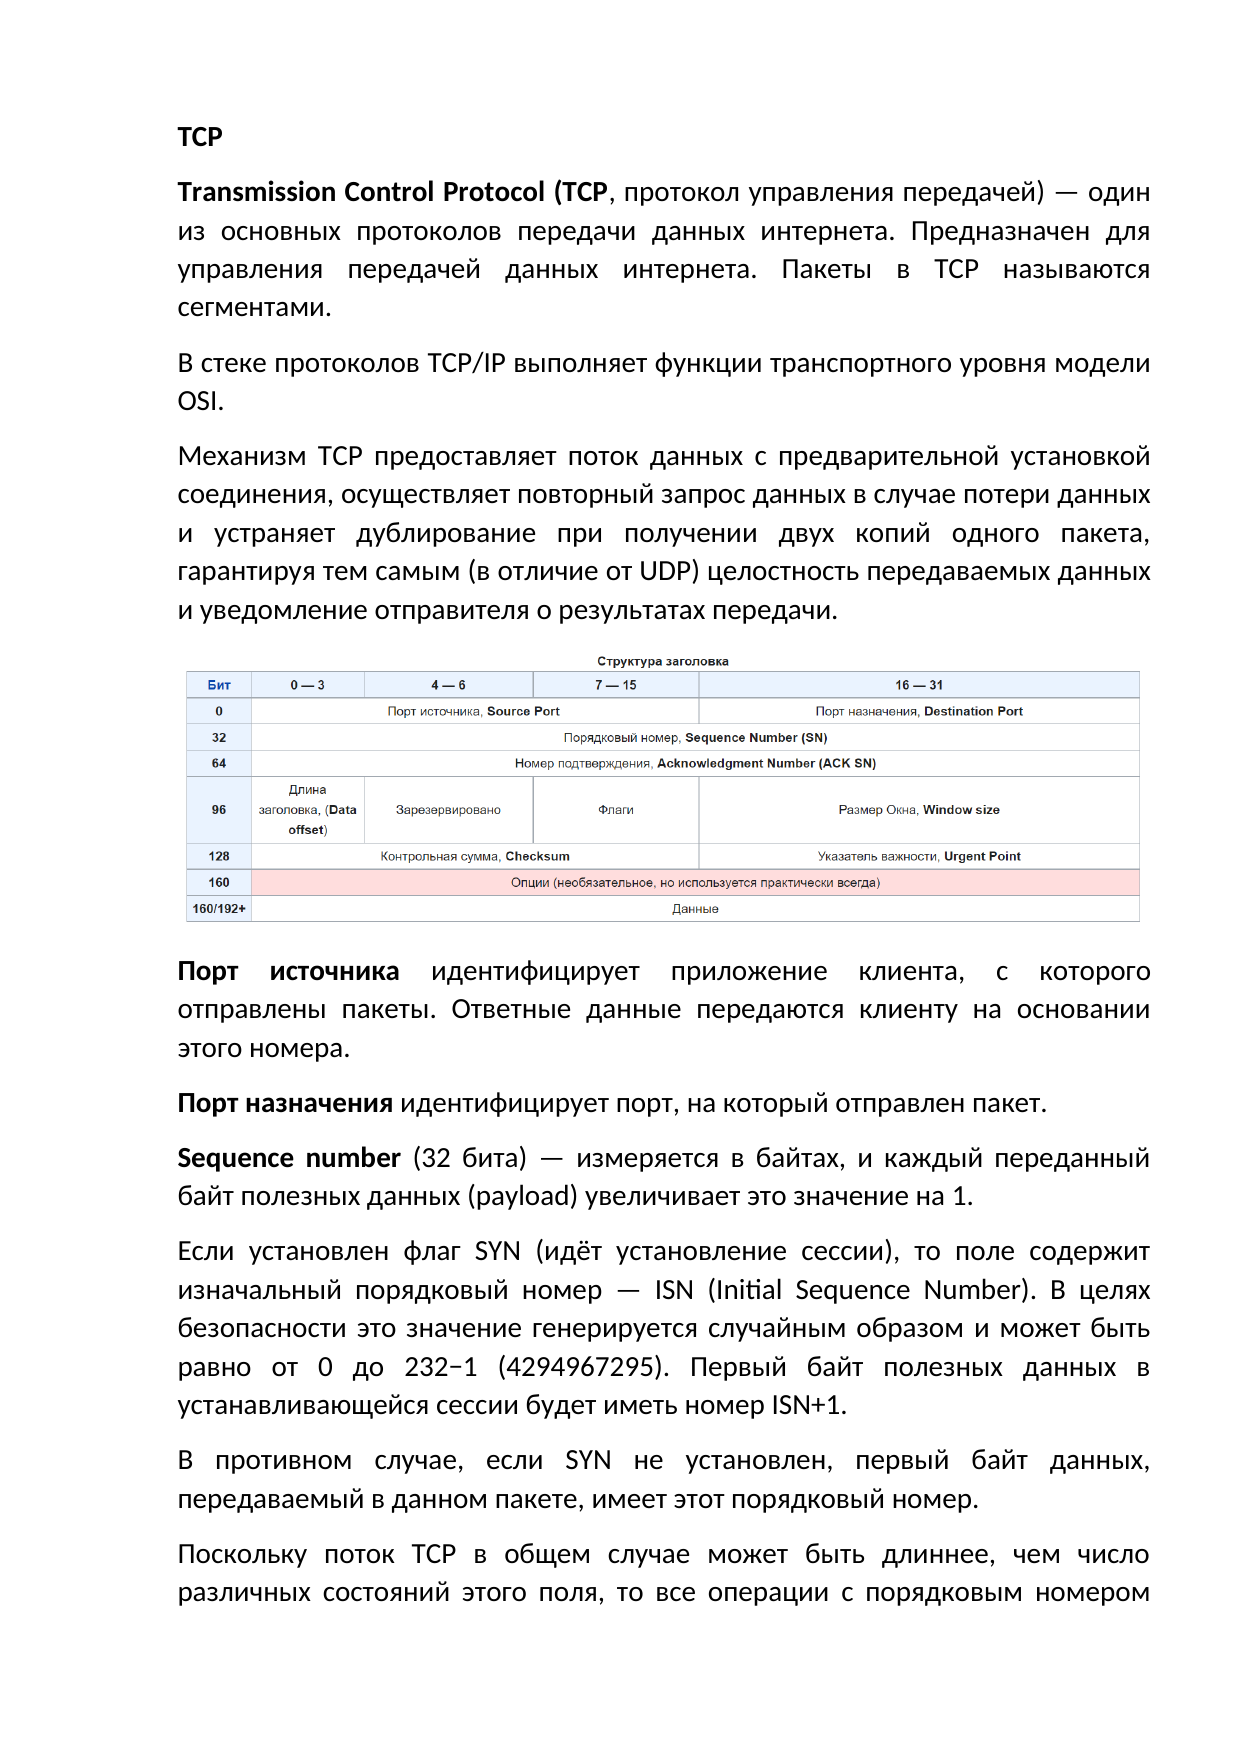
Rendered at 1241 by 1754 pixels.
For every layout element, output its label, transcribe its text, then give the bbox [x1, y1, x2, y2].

text Transmission Control Protocol (TCP, протокол управления передачей) — один из основных протоколов передачи данных интернета. Предназначен для управления передачей данных интернета. Пакеты в TCP называются сегментами. [177, 173, 1152, 324]
text Механизм TCP предоставляет поток данных с предварительной установкой соединения, осуществляет повторный запрос данных в случае потери данных и устраняет дублирование при получении двух копий одного пакета, гарантируя тем самым (в отличие от UDP) целостность передаваемых данных и уведомление отправителя о результатах передачи. [177, 437, 1152, 627]
text TCP [177, 118, 1152, 154]
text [177, 1535, 1152, 1609]
text Порт назначения идентифицирует порт, на который отправлен пакет. [177, 1084, 1152, 1119]
text Sequence number (32 бита) — измеряется в байтах, и каждый переданный байт полезных данных (payload) увеличивает это значение на 1. [177, 1139, 1152, 1213]
text В противном случае, если SYN не установлен, первый байт данных, передаваемый в данном пакете, имеет этот порядковый номер. [177, 1441, 1152, 1515]
picture [177, 646, 1152, 933]
text В стеке протоколов TCP/IP выполняет функции транспортного уровня модели OSI. [177, 344, 1152, 418]
text Если установлен флаг SYN (идёт установление сессии), то поле содержит изначальный порядковый номер — ISN (Initial Sequence Number). В целях безопасности это значение генерируется случайным образом и может быть равно от 0 до 232−1 (4294967295). Первый байт полезных данных в устанавливающейся сессии будет иметь номер ISN+1. [177, 1232, 1152, 1422]
text Порт источника идентифицирует приложение клиента, с которого отправлены пакеты. Ответные данные передаются клиенту на основании этого номера. [177, 952, 1152, 1064]
